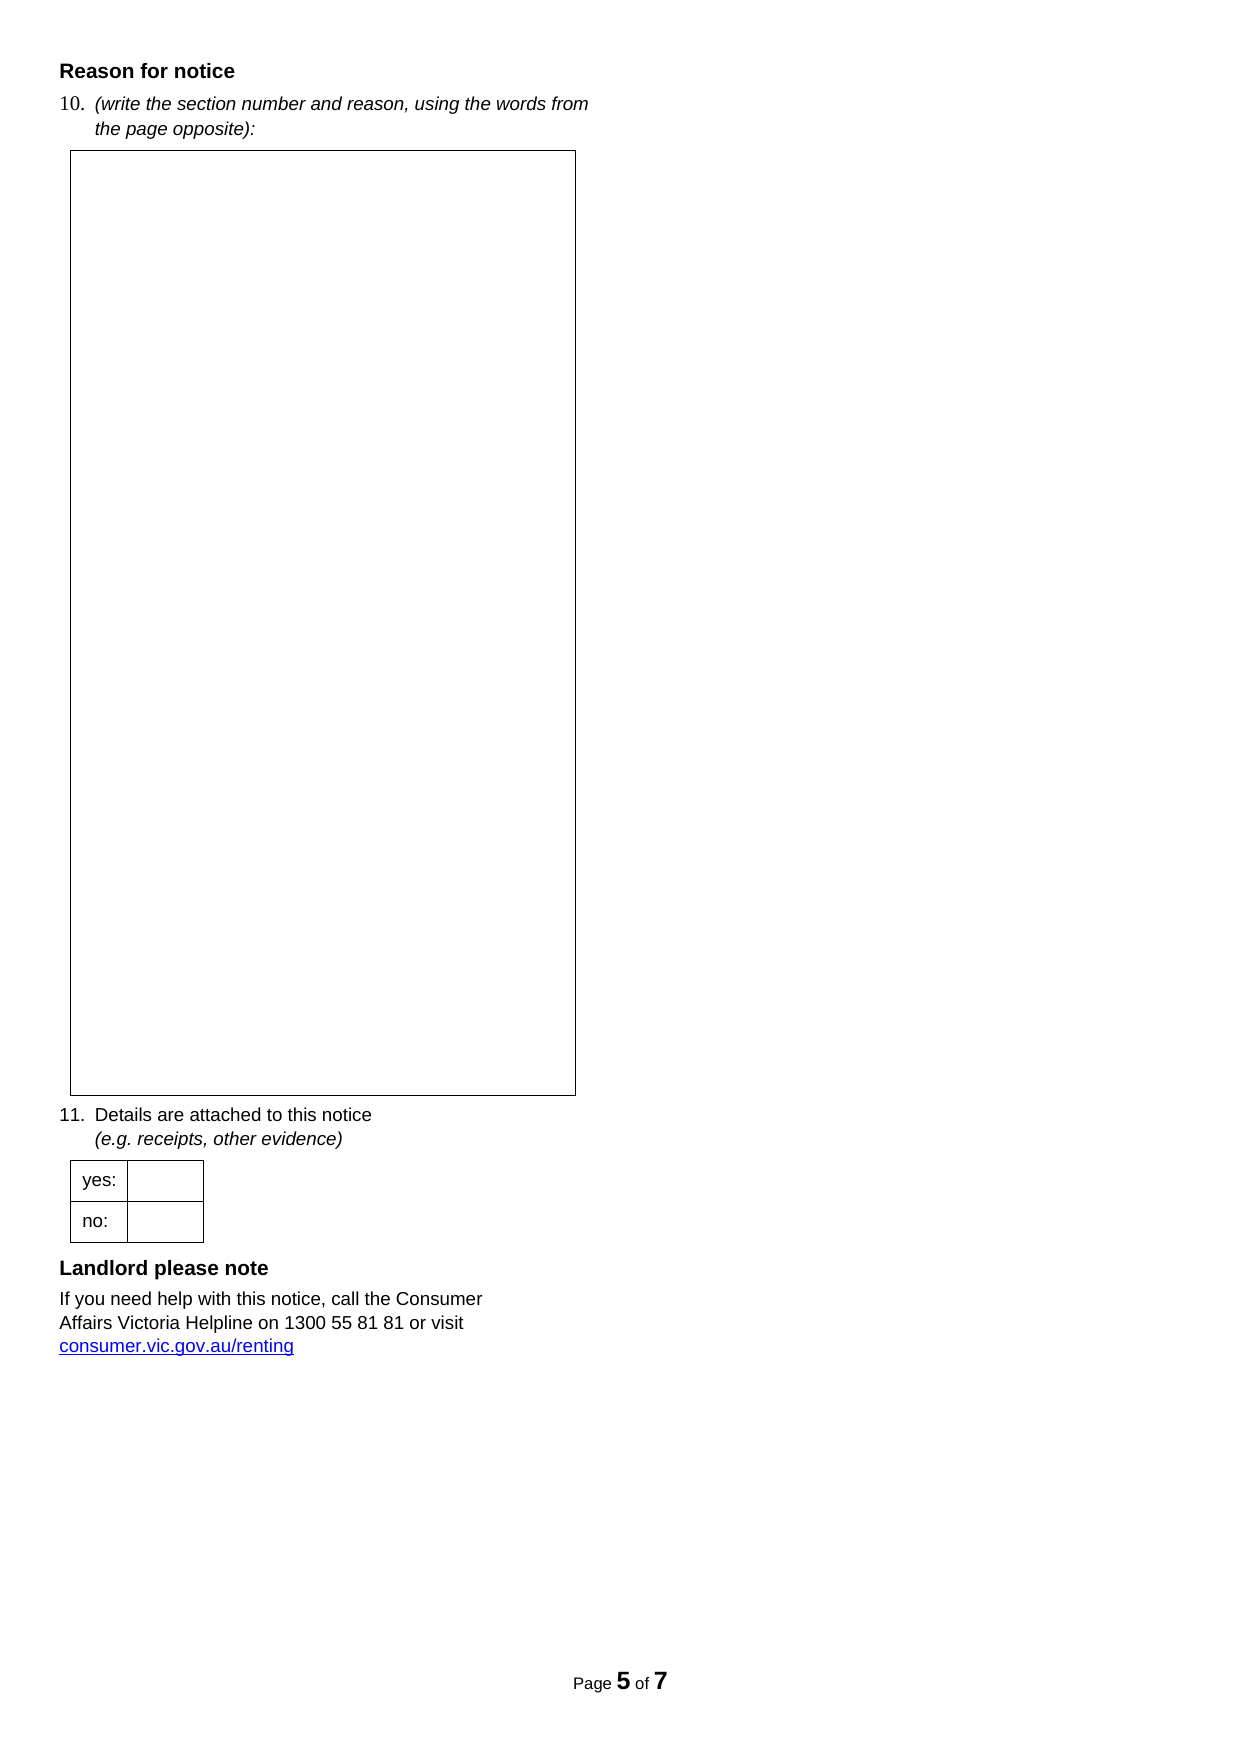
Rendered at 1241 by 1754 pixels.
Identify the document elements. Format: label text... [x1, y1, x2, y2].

subtitle Landlord please note [59, 1256, 591, 1280]
list Details are attached to this notice (e.g. receipts, other evidence) [59, 1104, 591, 1149]
table_header [71, 151, 575, 1094]
table_header [128, 1161, 203, 1201]
text If you need help with this notice, call the Consumer Affairs Victoria Helpline on 1300 55 81 81 or visit consumer.vic.gov.au/renting [59, 1288, 591, 1357]
table_header yes: [71, 1161, 127, 1201]
table_cell no: [71, 1202, 127, 1242]
list (write the section number and reason, using the words from the page opposite): [59, 91, 591, 139]
subtitle Reason for notice [59, 59, 591, 83]
table_cell [128, 1202, 203, 1242]
